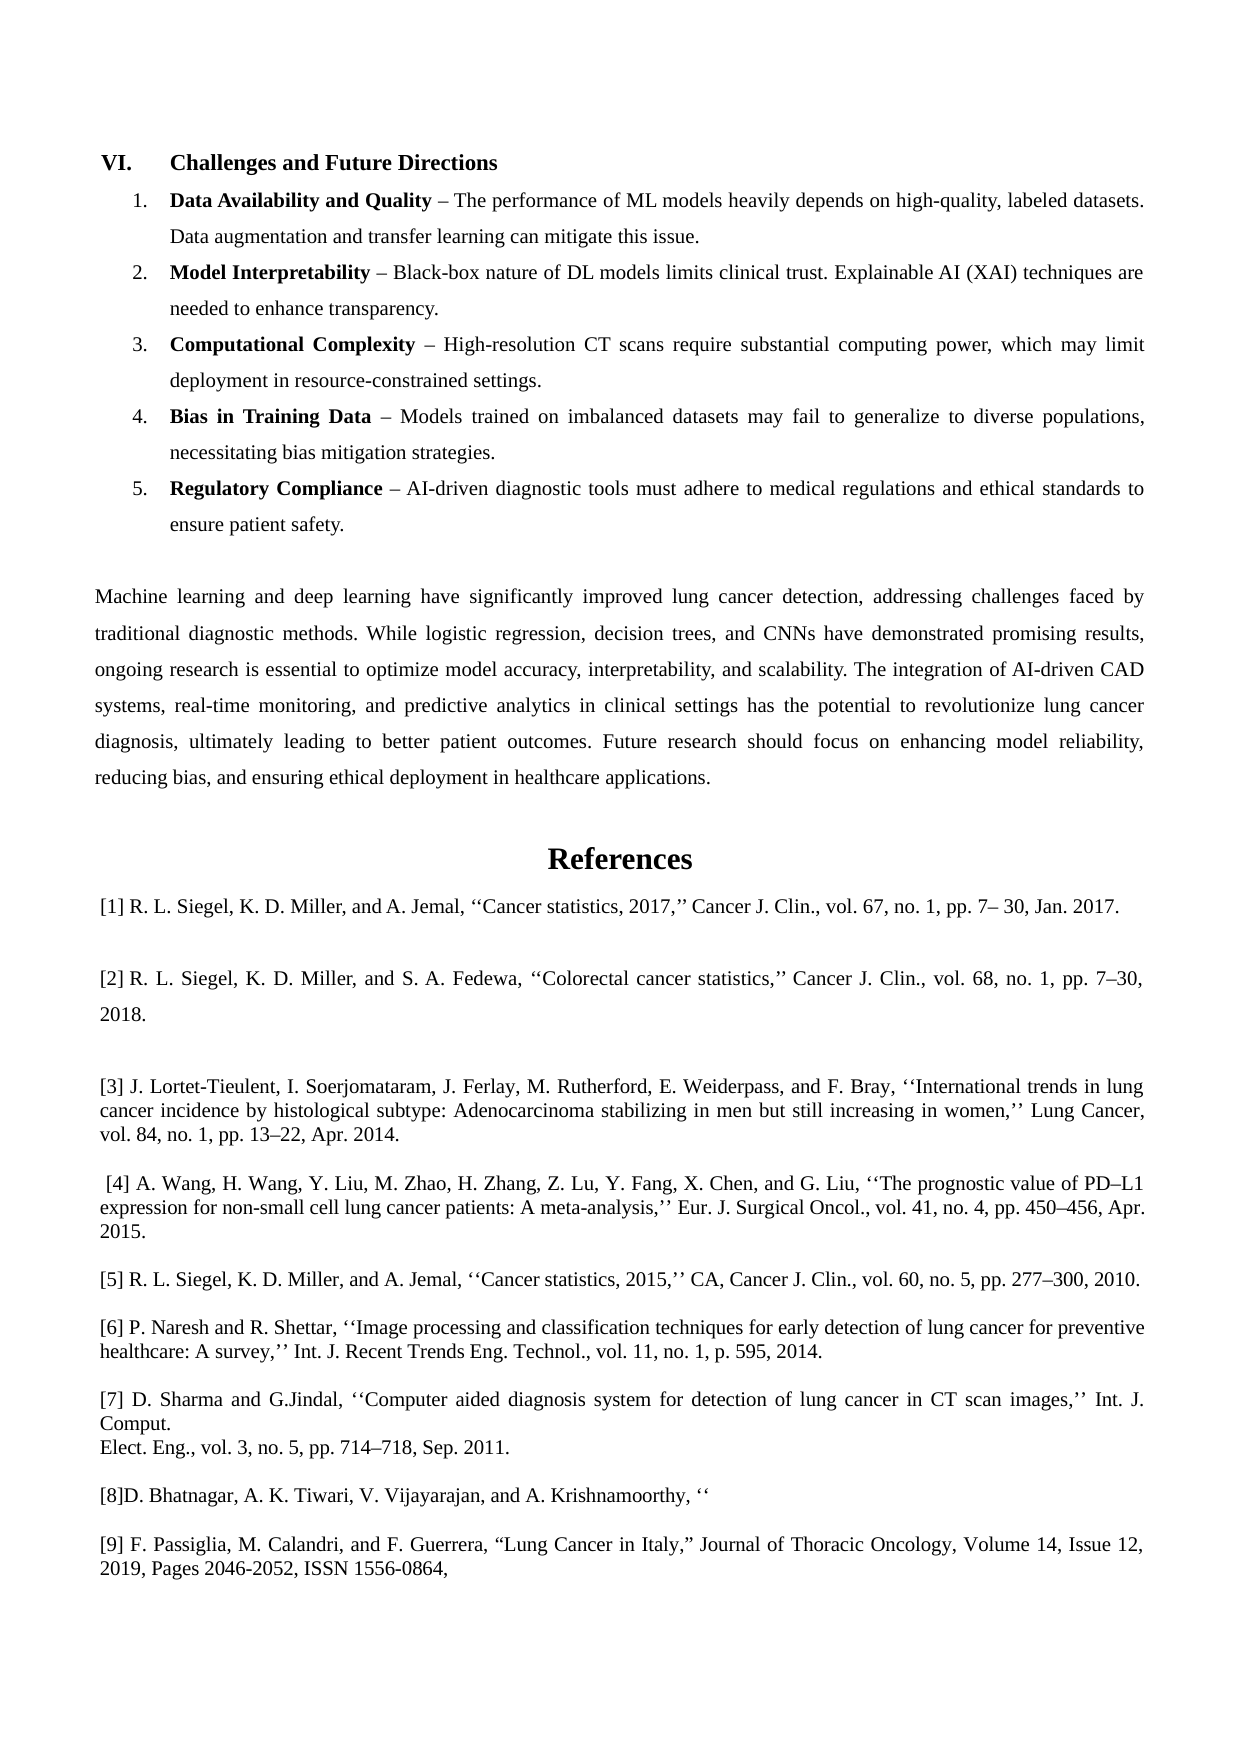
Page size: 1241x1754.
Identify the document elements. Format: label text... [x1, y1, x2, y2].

list Elect. Eng., vol. 3, no. 5, pp. 714–718, Sep. 2011. [99, 1435, 1146, 1459]
list Challenges and Future Directions [132, 148, 1146, 175]
list [9] F. Passiglia, M. Calandri, and F. Guerrera, “Lung Cancer in Italy,” Journal of Thoracic Oncology, Volume 14, Issue 12, 2019, Pages 2046-2052, ISSN 1556-0864, [99, 1531, 1146, 1579]
list [7] D. Sharma and G.Jindal, ‘‘Computer aided diagnosis system for detection of lung cancer in CT scan images,’’ Int. J. Comput. [99, 1387, 1146, 1435]
text [1] R. L. Siegel, K. D. Miller, and A. Jemal, ‘‘Cancer statistics, 2017,’’ Cancer J. Clin., vol. 67, no. 1, pp. 7– 30, Jan. 2017. [94, 894, 1146, 918]
list [8]D. Bhatnagar, A. K. Tiwari, V. Vijayarajan, and A. Krishnamoorthy, ‘‘ [99, 1483, 1146, 1507]
list [6] P. Naresh and R. Shettar, ‘‘Image processing and classification techniques for early detection of lung cancer for preventive healthcare: A survey,’’ Int. J. Recent Trends Eng. Technol., vol. 11, no. 1, p. 595, 2014. [99, 1315, 1146, 1363]
list [5] R. L. Siegel, K. D. Miller, and A. Jemal, ‘‘Cancer statistics, 2015,’’ CA, Cancer J. Clin., vol. 60, no. 5, pp. 277–300, 2010. [99, 1267, 1146, 1291]
list Data Availability and Quality – The performance of ML models heavily depends on high-quality, labeled datasets. Data augmentation and transfer learning can mitigate this issue. [132, 188, 1146, 248]
list Computational Complexity – High-resolution CT scans require substantial computing power, which may limit deployment in resource-constrained settings. [132, 332, 1146, 392]
list R. L. Siegel, K. D. Miller, and S. A. Fedewa, ‘‘Colorectal cancer statistics,’’ Cancer J. Clin., vol. 68, no. 1, pp. 7–30, 2018. [99, 966, 1146, 1026]
list Model Interpretability – Black-box nature of DL models limits clinical trust. Explainable AI (XAI) techniques are needed to enhance transparency. [132, 260, 1146, 320]
list [4] A. Wang, H. Wang, Y. Liu, M. Zhao, H. Zhang, Z. Lu, Y. Fang, X. Chen, and G. Liu, ‘‘The prognostic value of PD–L1 expression for non-small cell lung cancer patients: A meta-analysis,’’ Eur. J. Surgical Oncol., vol. 41, no. 4, pp. 450–456, Apr. 2015. [99, 1171, 1146, 1243]
text References [94, 840, 1146, 876]
text Machine learning and deep learning have significantly improved lung cancer detection, addressing challenges faced by traditional diagnostic methods. While logistic regression, decision trees, and CNNs have demonstrated promising results, ongoing research is essential to optimize model accuracy, interpretability, and scalability. The integration of AI-driven CAD systems, real-time monitoring, and predictive analytics in clinical settings has the potential to revolutionize lung cancer diagnosis, ultimately leading to better patient outcomes. Future research should focus on enhancing model reliability, reducing bias, and ensuring ethical deployment in healthcare applications. [94, 584, 1146, 789]
list Bias in Training Data – Models trained on imbalanced datasets may fail to generalize to diverse populations, necessitating bias mitigation strategies. [132, 404, 1146, 464]
list [3] J. Lortet-Tieulent, I. Soerjomataram, J. Ferlay, M. Rutherford, E. Weiderpass, and F. Bray, ‘‘International trends in lung cancer incidence by histological subtype: Adenocarcinoma stabilizing in men but still increasing in women,’’ Lung Cancer, vol. 84, no. 1, pp. 13–22, Apr. 2014. [99, 1074, 1146, 1146]
list Regulatory Compliance – AI-driven diagnostic tools must adhere to medical regulations and ethical standards to ensure patient safety. [132, 476, 1146, 536]
